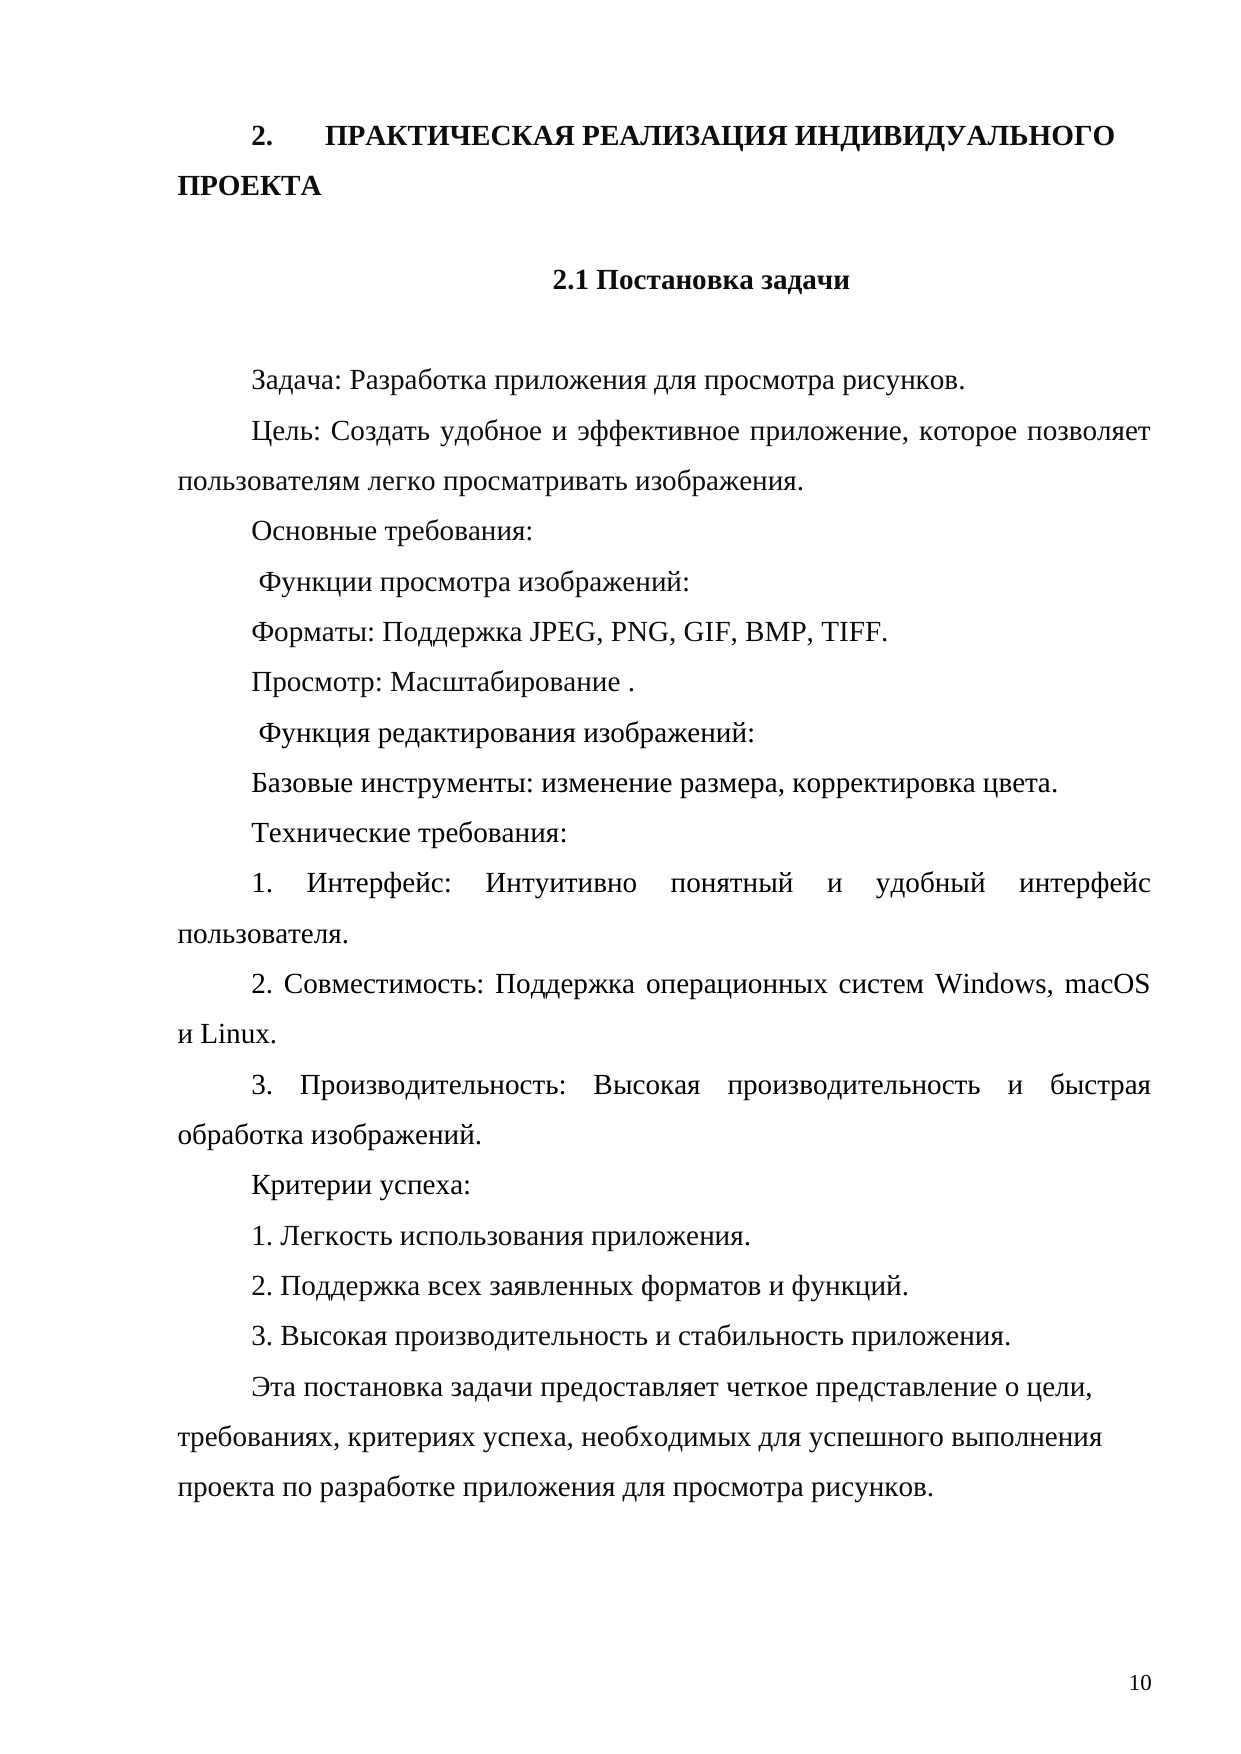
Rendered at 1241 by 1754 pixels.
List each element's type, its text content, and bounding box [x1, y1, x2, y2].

text Функции просмотра изображений: [177, 564, 1152, 597]
text Базовые инструменты: изменение размера, корректировка цвета. [177, 765, 1152, 798]
text Функция редактирования изображений: [177, 715, 1152, 748]
text Задача: Разработка приложения для просмотра рисунков. [177, 362, 1152, 396]
text 2. Поддержка всех заявленных форматов и функций. [177, 1268, 1152, 1302]
text Критерии успеха: [177, 1167, 1152, 1201]
text 3. Высокая производительность и стабильность приложения. [177, 1318, 1152, 1352]
text 1. Легкость использования приложения. [177, 1218, 1152, 1251]
text Основные требования: [177, 513, 1152, 547]
text 2. ПРАКТИЧЕСКАЯ РЕАЛИЗАЦИЯ ИНДИВИДУАЛЬНОГО ПРОЕКТА [177, 118, 1152, 202]
text 2.1 Постановка задачи [177, 262, 1152, 295]
text Цель: Создать удобное и эффективное приложение, которое позволяет пользователям легко просматривать изображения. [177, 413, 1152, 497]
text Просмотр: Масштабирование . [177, 664, 1152, 698]
text 1. Интерфейс: Интуитивно понятный и удобный интерфейс пользователя. [177, 866, 1152, 949]
text Форматы: Поддержка JPEG, PNG, GIF, BMP, TIFF. [177, 614, 1152, 648]
text 3. Производительность: Высокая производительность и быстрая обработка изображений. [177, 1067, 1152, 1151]
text Технические требования: [177, 815, 1152, 849]
text Эта постановка задачи предоставляет четкое представление о цели, требованиях, критериях успеха, необходимых для успешного выполнения проекта по разработке приложения для просмотра рисунков. [177, 1369, 1152, 1503]
text 2. Совместимость: Поддержка операционных систем Windows, macOS и Linux. [177, 966, 1152, 1050]
